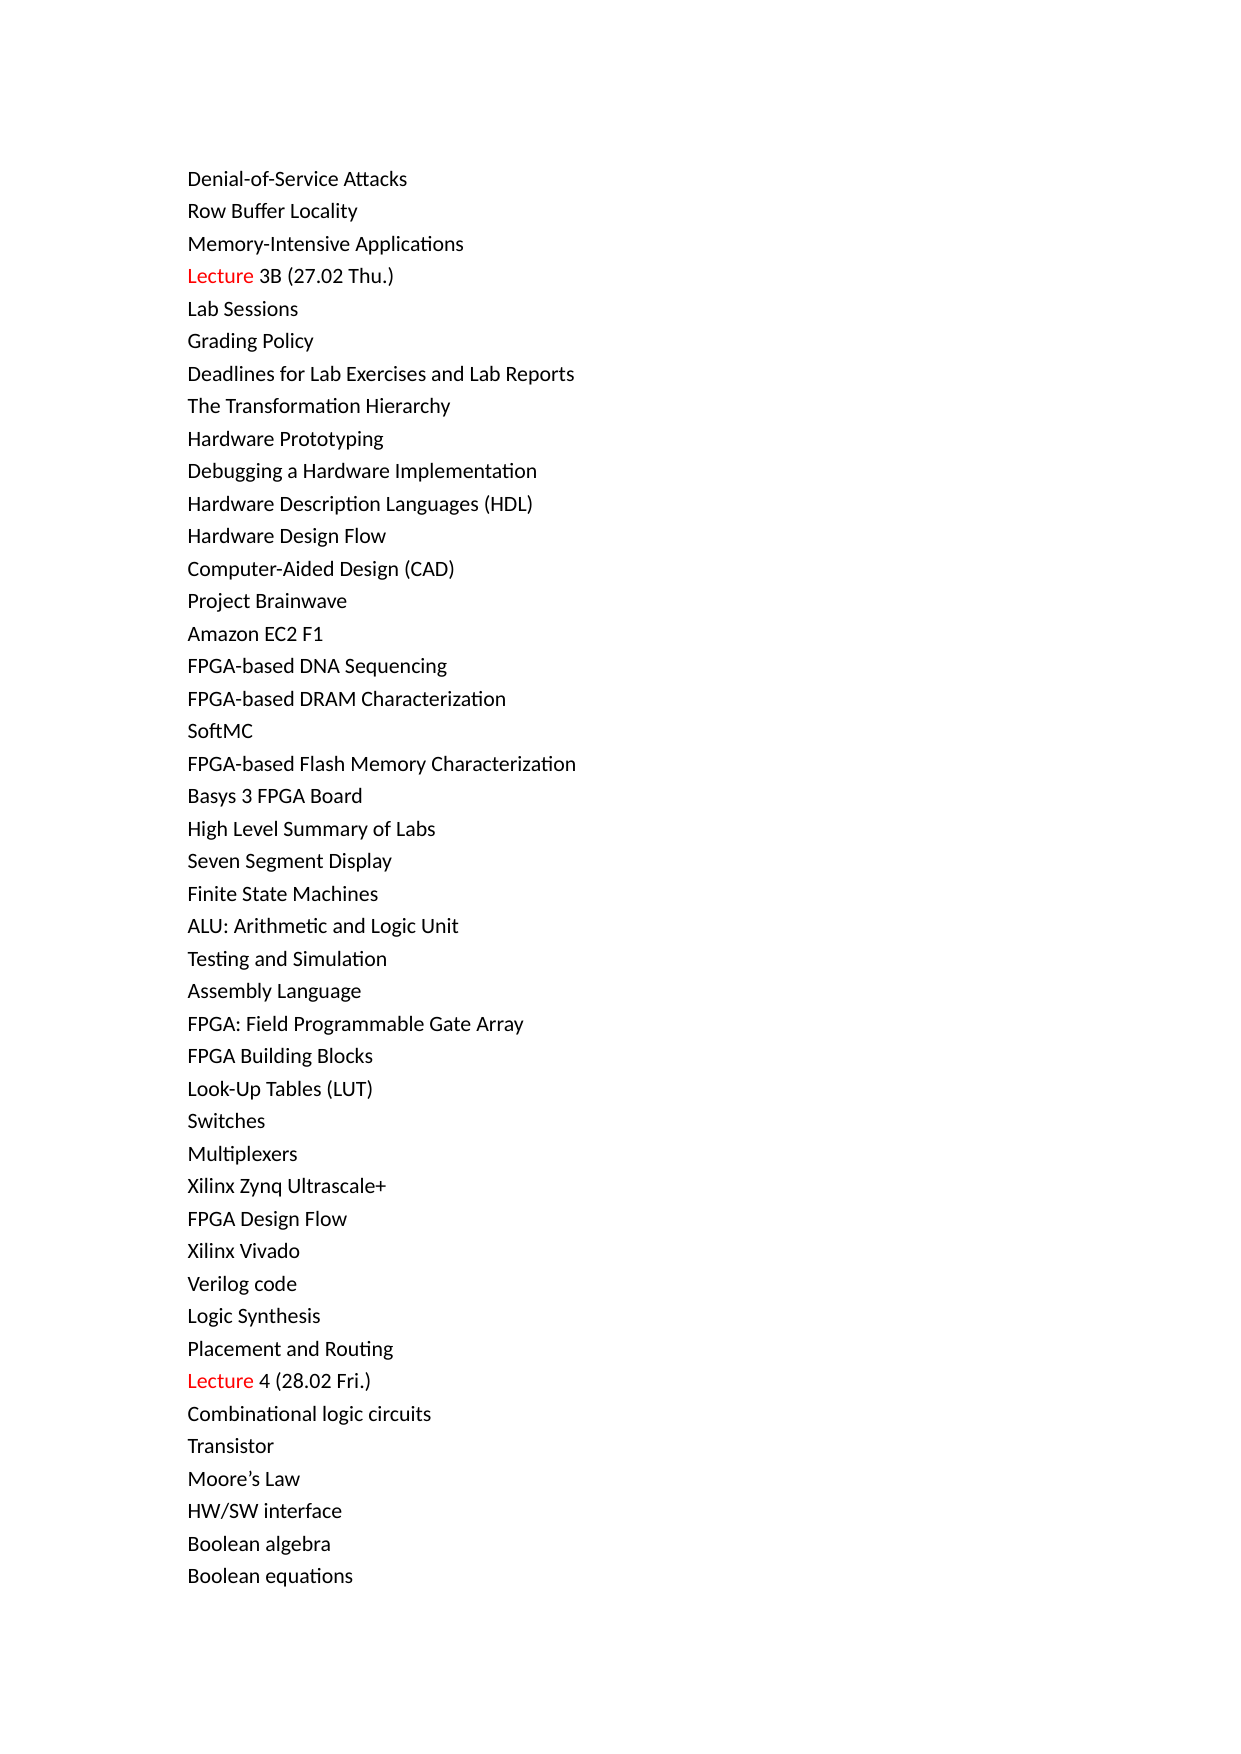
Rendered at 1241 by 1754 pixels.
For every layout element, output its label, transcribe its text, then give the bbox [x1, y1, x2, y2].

text Boolean algebra [187, 1527, 1053, 1559]
text Seven Segment Display [187, 844, 1053, 877]
text Transistor [187, 1429, 1053, 1462]
text Hardware Prototyping [187, 422, 1053, 454]
text Project Brainwave [187, 584, 1053, 617]
text FPGA Building Blocks [187, 1039, 1053, 1072]
text Lecture 3B (27.02 Thu.) [187, 259, 1053, 292]
text Moore’s Law [187, 1462, 1053, 1494]
text SoftMC [187, 714, 1053, 747]
text Verilog code [187, 1267, 1053, 1299]
text Testing and Simulation [187, 942, 1053, 974]
text Boolean equations [187, 1559, 1053, 1592]
text Xilinx Zynq Ultrascale+ [187, 1169, 1053, 1202]
text Look-Up Tables (LUT) [187, 1072, 1053, 1104]
text Assembly Language [187, 974, 1053, 1007]
text Finite State Machines [187, 877, 1053, 909]
text Debugging a Hardware Implementation [187, 454, 1053, 487]
text Row Buffer Locality [187, 194, 1053, 227]
text Hardware Description Languages (HDL) [187, 487, 1053, 519]
text Basys 3 FPGA Board [187, 779, 1053, 812]
text Xilinx Vivado [187, 1234, 1053, 1267]
text Computer-Aided Design (CAD) [187, 552, 1053, 584]
text FPGA Design Flow [187, 1202, 1053, 1234]
text FPGA-based DNA Sequencing [187, 649, 1053, 682]
text FPGA-based Flash Memory Characterization [187, 747, 1053, 779]
text Combinational logic circuits [187, 1397, 1053, 1429]
text Hardware Design Flow [187, 519, 1053, 552]
text The Transformation Hierarchy [187, 389, 1053, 422]
text FPGA-based DRAM Characterization [187, 682, 1053, 714]
text Placement and Routing [187, 1332, 1053, 1364]
text Amazon EC2 F1 [187, 617, 1053, 649]
text High Level Summary of Labs [187, 812, 1053, 844]
text Lab Sessions [187, 292, 1053, 324]
text Logic Synthesis [187, 1299, 1053, 1332]
text Memory-Intensive Applications [187, 227, 1053, 259]
text Switches [187, 1104, 1053, 1137]
text ALU: Arithmetic and Logic Unit [187, 909, 1053, 942]
text Deadlines for Lab Exercises and Lab Reports [187, 357, 1053, 389]
text Lecture 4 (28.02 Fri.) [187, 1364, 1053, 1397]
text Denial-of-Service Attacks [187, 162, 1053, 194]
text Multiplexers [187, 1137, 1053, 1169]
text HW/SW interface [187, 1494, 1053, 1527]
text Grading Policy [187, 324, 1053, 357]
text FPGA: Field Programmable Gate Array [187, 1007, 1053, 1039]
